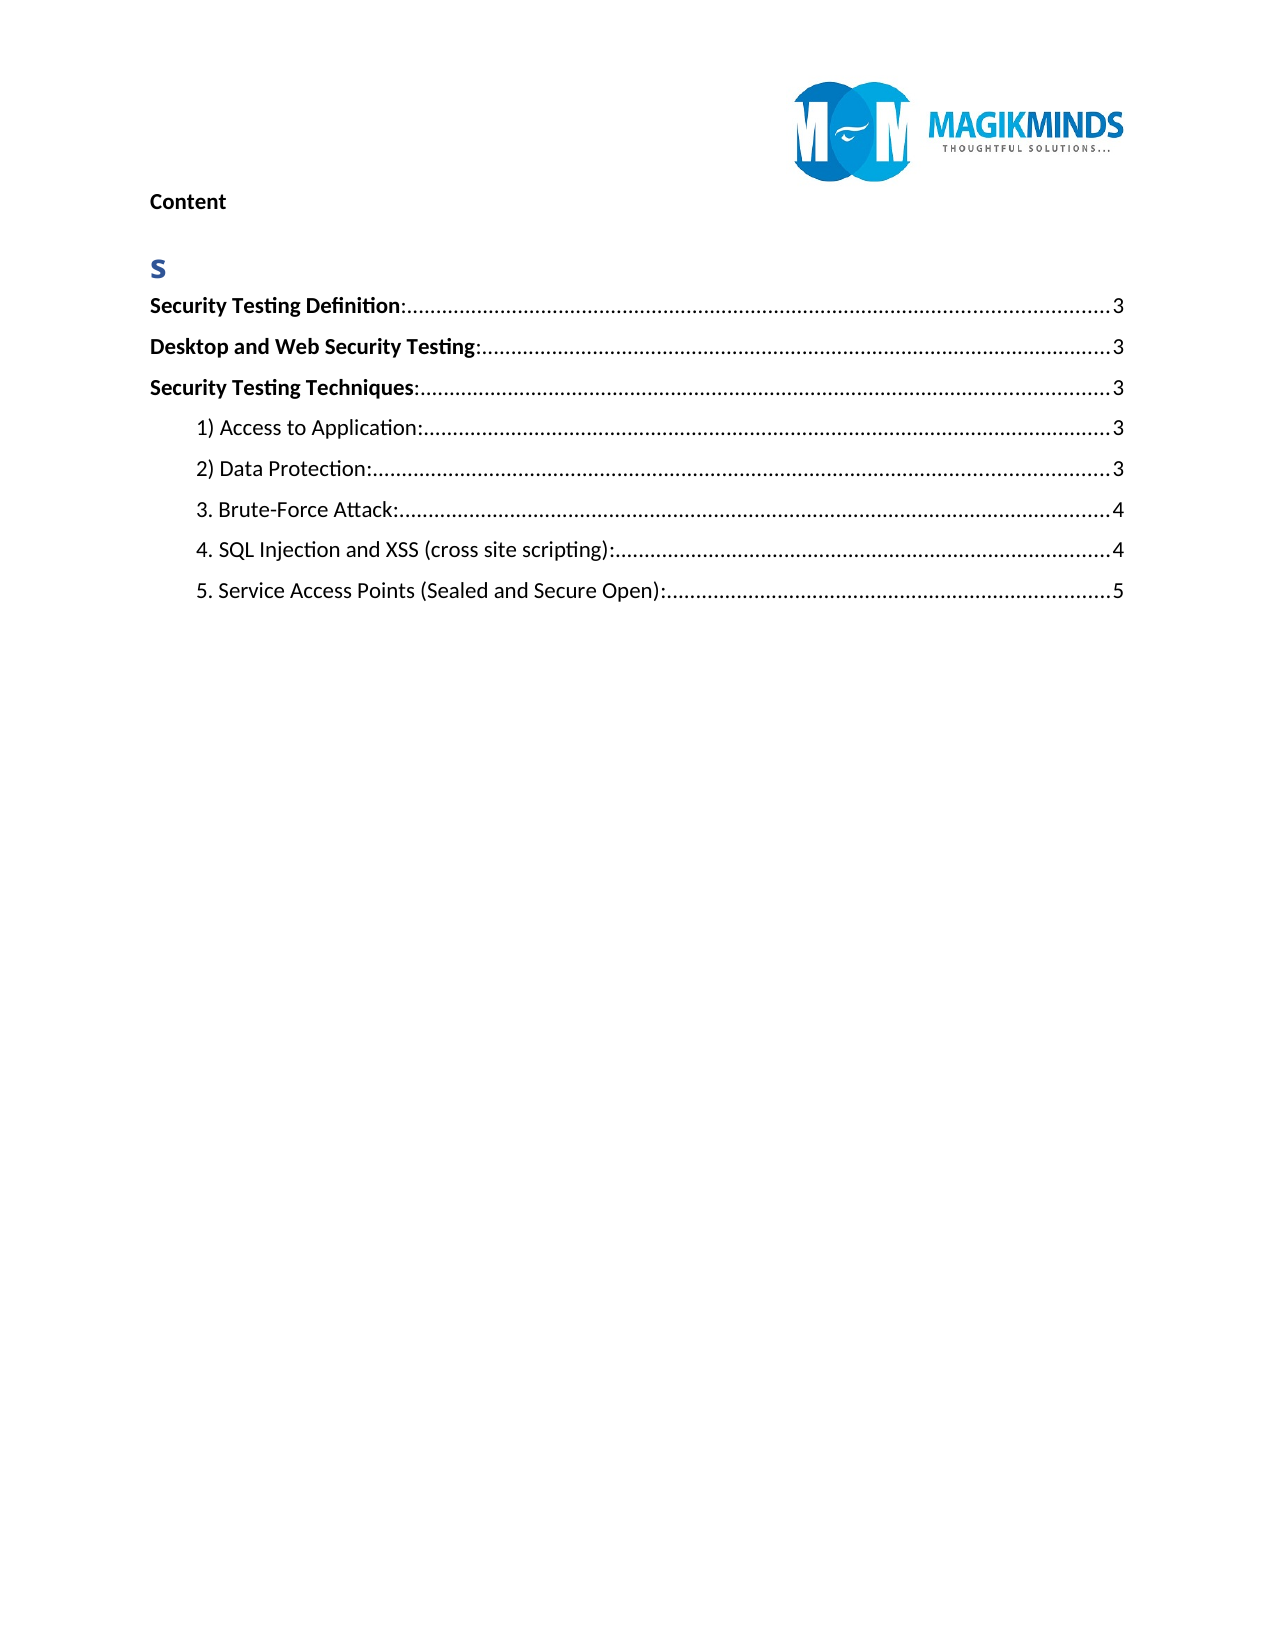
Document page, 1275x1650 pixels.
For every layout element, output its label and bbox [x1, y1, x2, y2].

picture [786, 75, 1125, 188]
